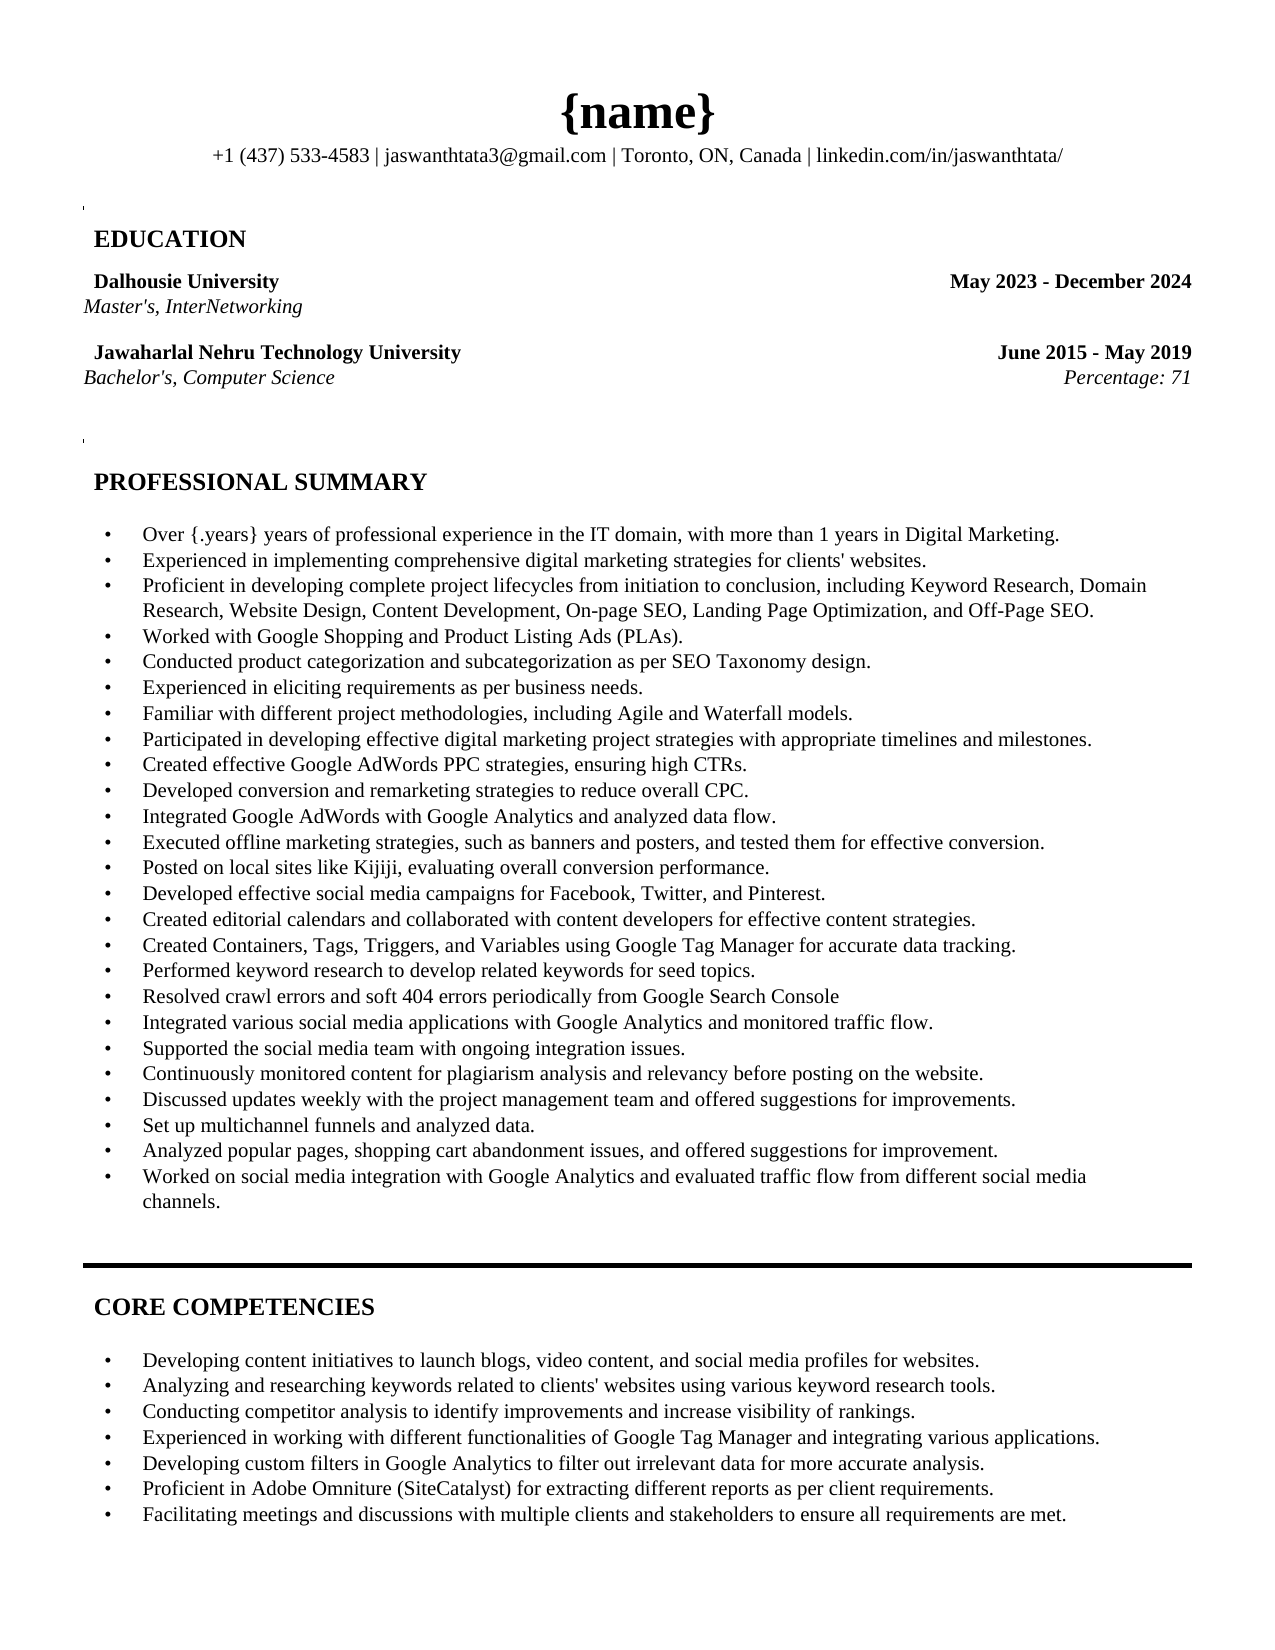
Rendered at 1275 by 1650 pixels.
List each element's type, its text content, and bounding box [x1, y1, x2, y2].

list Experienced in implementing comprehensive digital marketing strategies for clients' websites. [104, 548, 1168, 572]
list Continuously monitored content for plagiarism analysis and relevancy before posting on the website. [104, 1061, 1168, 1085]
subtitle CORE COMPETENCIES [83, 1235, 1204, 1321]
list Experienced in working with different functionalities of Google Tag Manager and integrating various applications. [104, 1425, 1168, 1449]
list Integrated Google AdWords with Google Analytics and analyzed data flow. [104, 804, 1168, 828]
list Created Containers, Tags, Triggers, and Variables using Google Tag Manager for accurate data tracking. [104, 932, 1168, 957]
list Conducted product categorization and subcategorization as per SEO Taxonomy design. [104, 649, 1168, 673]
list Developing content initiatives to launch blogs, video content, and social media profiles for websites. [104, 1348, 1168, 1372]
list Worked on social media integration with Google Analytics and evaluated traffic flow from different social media channels. [104, 1164, 1168, 1213]
list Facilitating meetings and discussions with multiple clients and stakeholders to ensure all requirements are met. [104, 1502, 1168, 1526]
list Over {.years} years of professional experience in the IT domain, with more than 1 years in Digital Marketing. [104, 522, 1168, 546]
subtitle Jawaharlal Nehru Technology University June 2015 - May 2019 [83, 340, 1204, 364]
list Proficient in Adobe Omniture (SiteCatalyst) for extracting different reports as per client requirements. [104, 1476, 1168, 1500]
title {name} [73, 82, 1202, 139]
list Worked with Google Shopping and Product Listing Ads (PLAs). [104, 624, 1168, 648]
list Developed conversion and remarketing strategies to reduce overall CPC. [104, 778, 1168, 802]
subtitle PROFESSIONAL SUMMARY [83, 411, 1204, 496]
list Created editorial calendars and collaborated with content developers for effective content strategies. [104, 907, 1168, 931]
list Experienced in eliciting requirements as per business needs. [104, 675, 1168, 699]
list Participated in developing effective digital marketing project strategies with appropriate timelines and milestones. [104, 727, 1168, 751]
list Supported the social media team with ongoing integration issues. [104, 1035, 1168, 1059]
list Conducting competitor analysis to identify improvements and increase visibility of rankings. [104, 1399, 1168, 1423]
text Master's, InterNetworking [83, 294, 1204, 318]
list Developing custom filters in Google Analytics to filter out irrelevant data for more accurate analysis. [104, 1451, 1168, 1475]
list Developed effective social media campaigns for Facebook, Twitter, and Pinterest. [104, 881, 1168, 905]
list Integrated various social media applications with Google Analytics and monitored traffic flow. [104, 1010, 1168, 1034]
list Created effective Google AdWords PPC strategies, ensuring high CTRs. [104, 752, 1168, 776]
list Analyzed popular pages, shopping cart abandonment issues, and offered suggestions for improvement. [104, 1138, 1168, 1162]
list Performed keyword research to develop related keywords for seed topics. [104, 958, 1168, 982]
text +1 (437) 533-4583 | jaswanthtata3@gmail.com | Toronto, ON, Canada | linkedin.com/in/jaswanthtata/ [73, 143, 1202, 167]
list Executed offline marketing strategies, such as banners and posters, and tested them for effective conversion. [104, 829, 1168, 854]
list Set up multichannel funnels and analyzed data. [104, 1113, 1168, 1137]
list Posted on local sites like Kijiji, evaluating overall conversion performance. [104, 855, 1168, 879]
text Bachelor's, Computer Science Percentage: 71 [83, 365, 1204, 389]
list Analyzing and researching keywords related to clients' websites using various keyword research tools. [104, 1373, 1168, 1397]
subtitle EDUCATION [83, 178, 1204, 253]
list Proficient in developing complete project lifecycles from initiation to conclusion, including Keyword Research, Domain Research, Website Design, Content Development, On-page SEO, Landing Page Optimization, and Off-Page SEO. [104, 573, 1168, 622]
list Familiar with different project methodologies, including Agile and Waterfall models. [104, 701, 1168, 725]
subtitle Dalhousie University May 2023 - December 2024 [83, 269, 1204, 293]
list Resolved crawl errors and soft 404 errors periodically from Google Search Console [104, 984, 1168, 1008]
list Discussed updates weekly with the project management team and offered suggestions for improvements. [104, 1087, 1168, 1111]
